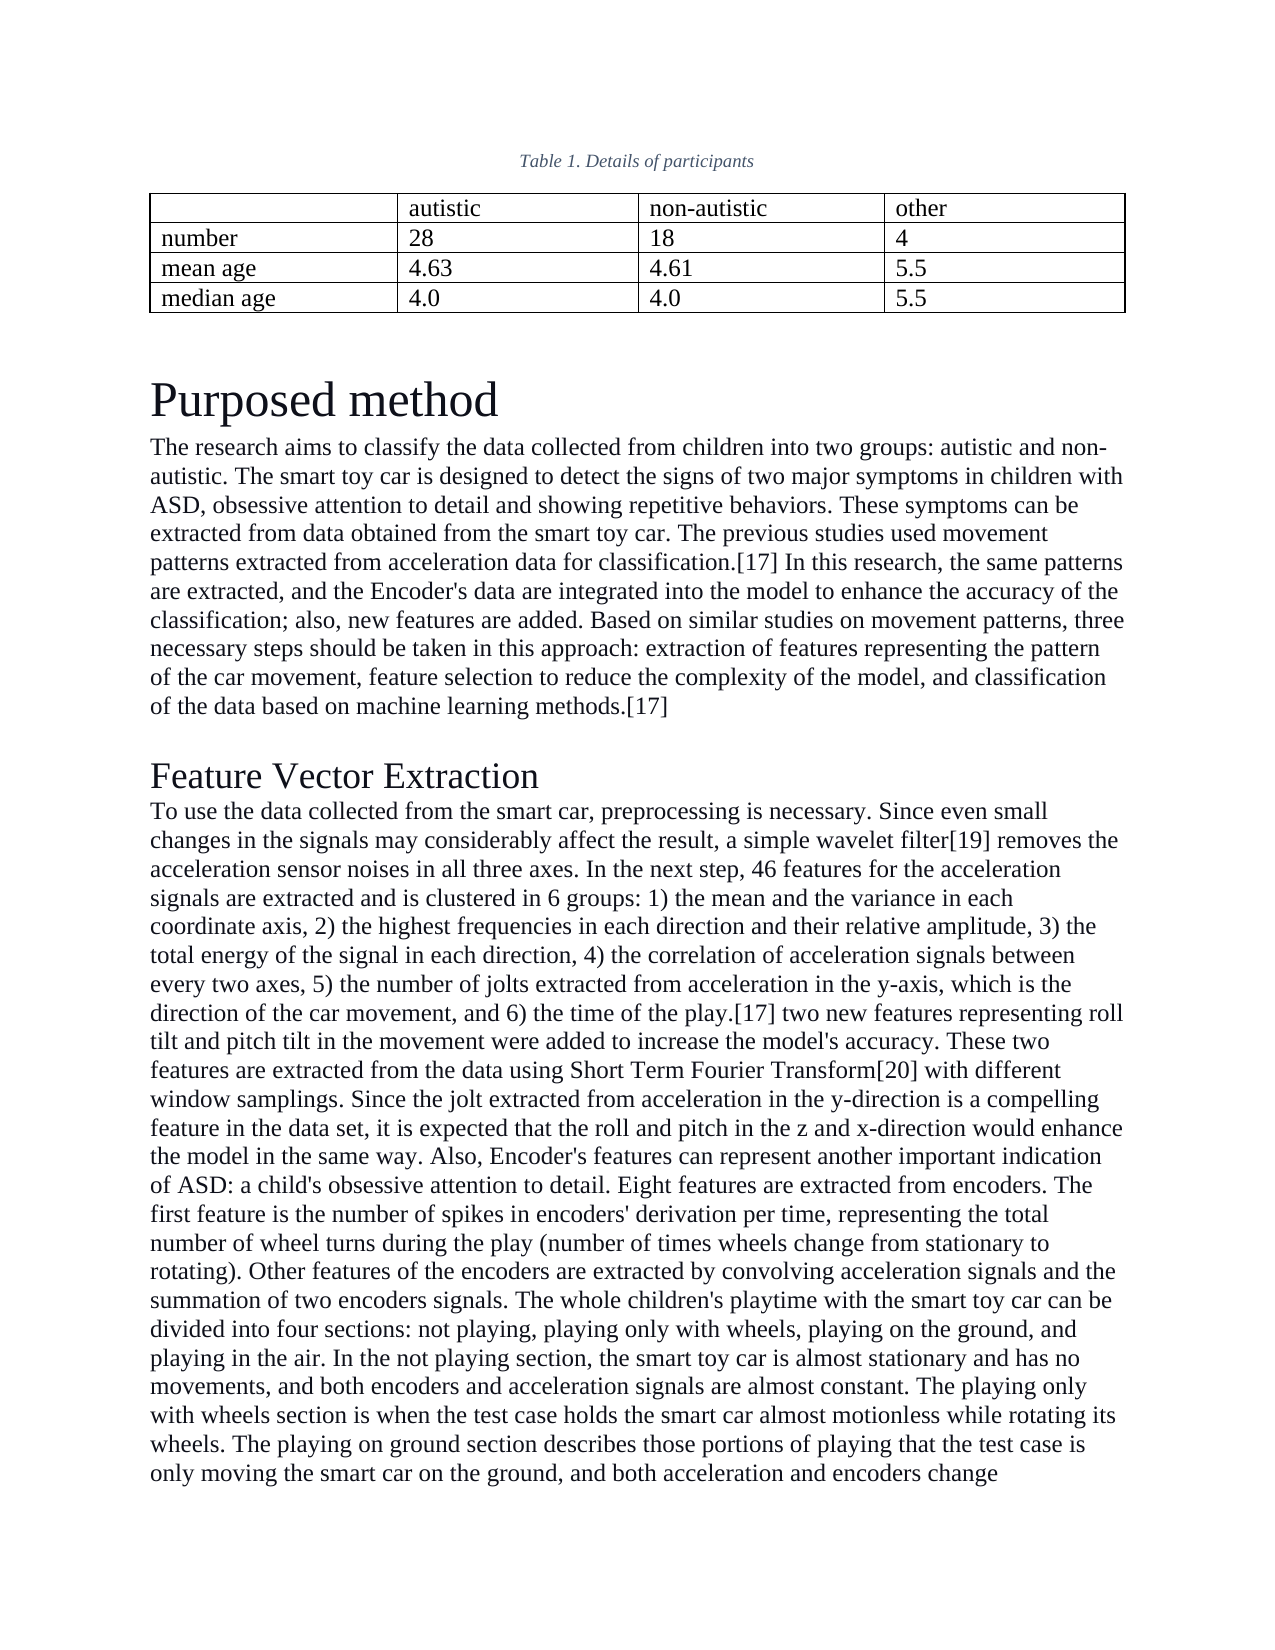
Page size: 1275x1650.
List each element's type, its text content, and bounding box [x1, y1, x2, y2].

table_cell median age [151, 283, 397, 312]
table_header non-autistic [639, 194, 884, 222]
table_cell 5.5 [885, 253, 1124, 282]
table_header other [885, 194, 1124, 222]
table_cell mean age [151, 253, 397, 282]
table_cell 5.5 [885, 283, 1124, 312]
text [150, 796, 1125, 1486]
text The research aims to classify the data collected from children into two groups: autistic and non-autistic. The smart toy car is designed to detect the signs of two major symptoms in children with ASD, obsessive attention to detail and showing repetitive behaviors. These symptoms can be extracted from data obtained from the smart toy car. The previous studies used movement patterns extracted from acceleration data for classification.[17] In this research, the same patterns are extracted, and the Encoder's data are integrated into the model to enhance the accuracy of the classification; also, new features are added. Based on similar studies on movement patterns, three necessary steps should be taken in this approach: extraction of features representing the pattern of the car movement, feature selection to reduce the complexity of the model, and classification of the data based on machine learning methods.[17] [150, 432, 1125, 720]
table_cell 28 [398, 223, 638, 252]
subtitle Purposed method [150, 370, 1125, 428]
table_cell 4.61 [639, 253, 884, 282]
table_cell 4.0 [398, 283, 638, 312]
table_cell 4 [885, 223, 1124, 252]
table_cell 4.0 [639, 283, 884, 312]
table_cell 4.63 [398, 253, 638, 282]
table_cell number [151, 223, 397, 252]
table_header autistic [398, 194, 638, 222]
text Table 1. Details of participants [150, 150, 1125, 172]
table_cell 18 [639, 223, 884, 252]
table_header [151, 194, 397, 222]
subtitle Feature Vector Extraction [150, 753, 1125, 796]
